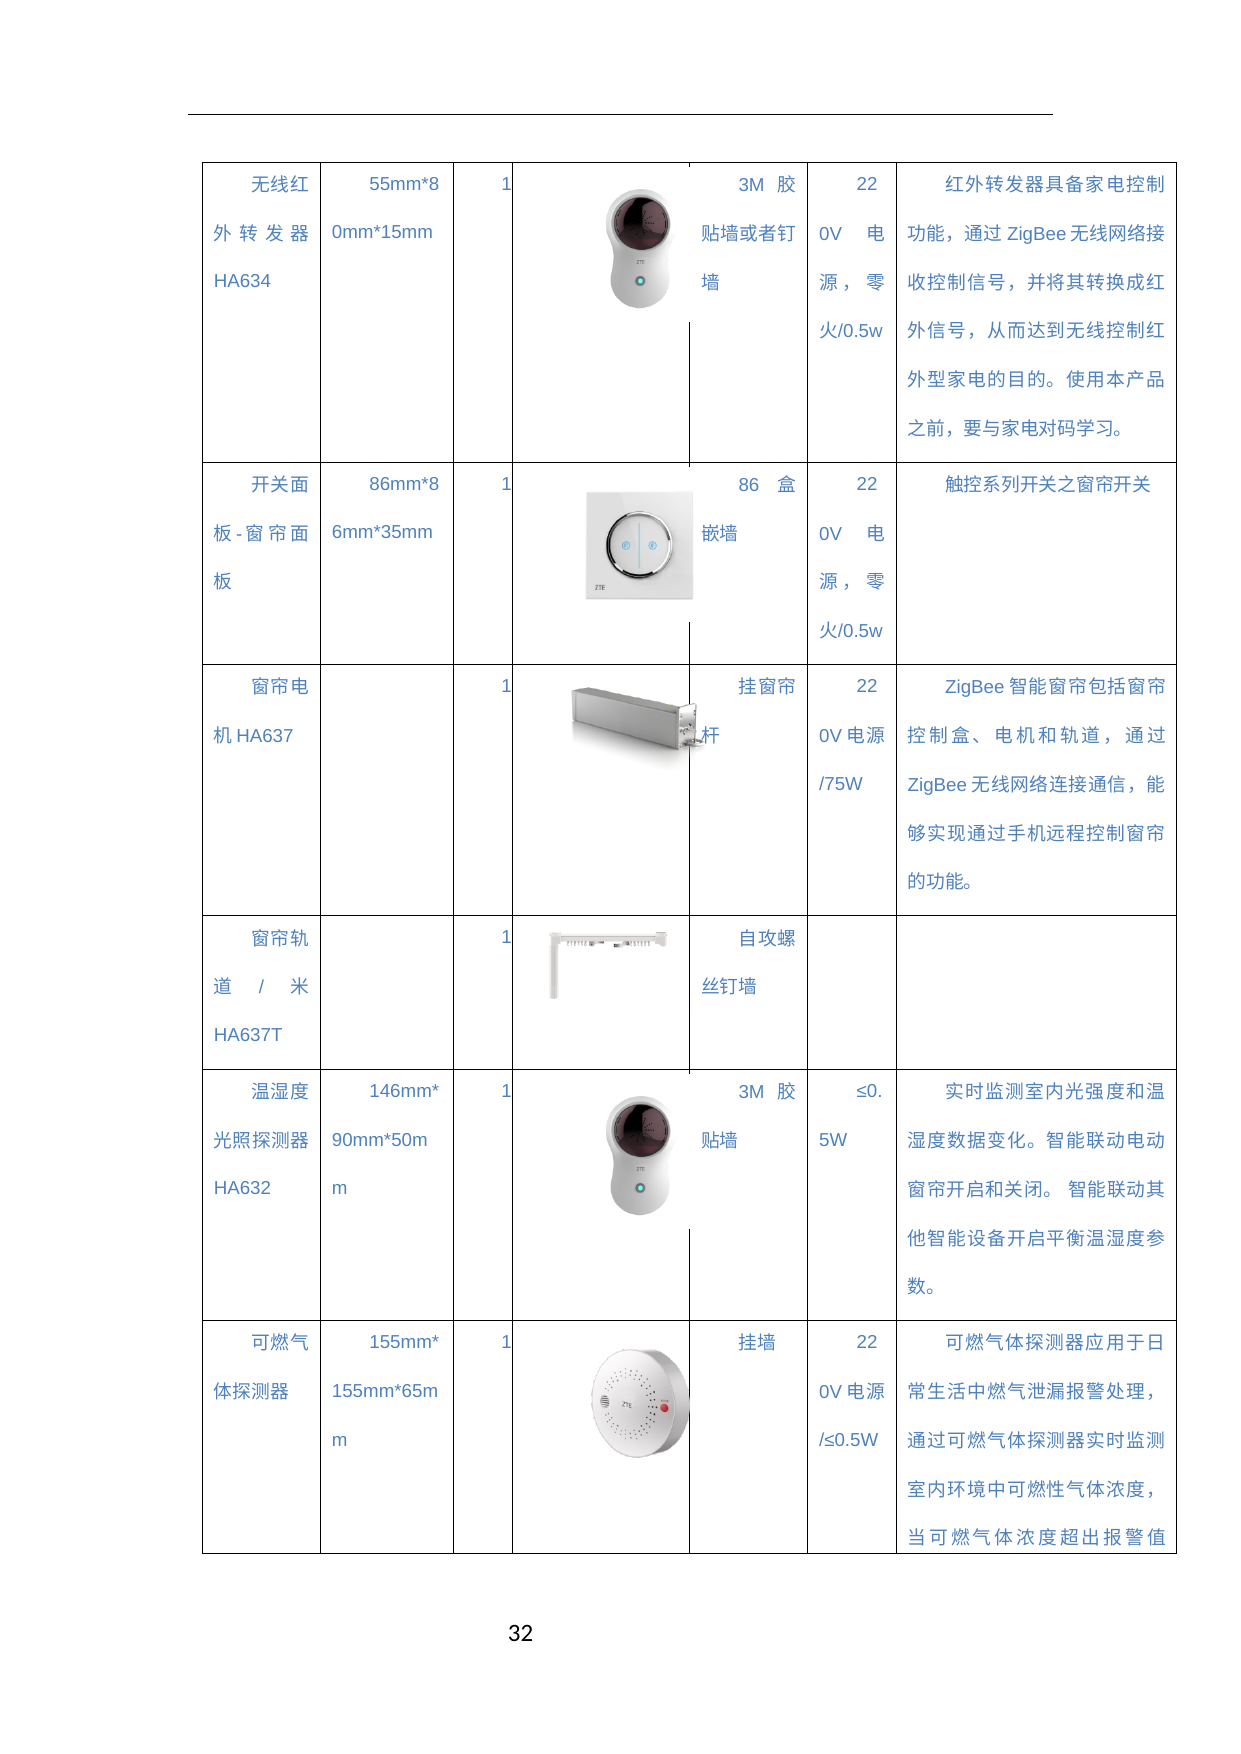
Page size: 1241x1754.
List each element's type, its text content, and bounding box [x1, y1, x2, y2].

table_cell [321, 916, 453, 1069]
table_cell 触控系列开关之窗帘开关 [897, 463, 1176, 664]
picture [561, 669, 715, 770]
table_cell 1 [454, 916, 512, 1069]
picture [561, 1074, 716, 1229]
table_cell 220V电源/≤0.5W [808, 1321, 896, 1553]
table_cell 220V电源，零火/0.5w [808, 163, 896, 462]
picture [561, 467, 716, 622]
table_cell 挂窗帘杆 [690, 665, 807, 915]
table_cell [897, 916, 1176, 1069]
table_cell 1 [454, 665, 512, 915]
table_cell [897, 1321, 1176, 1553]
table_cell 1 [454, 163, 512, 462]
table_cell 挂墙 [690, 1321, 807, 1553]
table_cell 146mm*90mm*50mm [321, 1070, 453, 1320]
table_cell 实时监测室内光强度和温湿度数据变化。智能联动电动窗帘开启和关闭。 智能联动其他智能设备开启平衡温湿度参数。 [897, 1070, 1176, 1320]
table_cell ≤0.5W [808, 1070, 896, 1320]
table_cell [513, 665, 689, 915]
picture [543, 928, 669, 999]
table_cell [321, 665, 453, 915]
table_cell 窗帘电机HA637 [203, 665, 320, 915]
table_cell [513, 916, 689, 1069]
table_cell 86mm*86mm*35mm [321, 463, 453, 664]
table_cell 1 [454, 1070, 512, 1320]
table_cell 开关面板-窗帘面板 [203, 463, 320, 664]
table_cell 自攻螺丝钉墙 [690, 916, 807, 1069]
table_cell 1 [454, 1321, 512, 1553]
table_cell 3M胶贴墙或者钉墙 [690, 163, 807, 462]
table_cell 无线红外转发器HA634 [203, 163, 320, 462]
picture [561, 1325, 716, 1481]
table_cell 红外转发器具备家电控制功能，通过ZigBee无线网络接收控制信号，并将其转换成红外信号，从而达到无线控制红外型家电的目的。使用本产品之前，要与家电对码学习。 [897, 163, 1176, 462]
picture [709, 283, 716, 289]
table_cell 1 [454, 463, 512, 664]
table_cell [513, 463, 689, 664]
table_cell [513, 163, 689, 462]
table_cell 155mm*155mm*65mm [321, 1321, 453, 1553]
table_cell [513, 1321, 689, 1553]
table_cell 55mm*80mm*15mm [321, 163, 453, 462]
table_cell 可燃气体探测器 [203, 1321, 320, 1553]
table_cell 3M胶贴墙 [690, 1070, 807, 1320]
table_cell 窗帘轨道/米HA637T [203, 916, 320, 1069]
table_cell 温湿度光照探测器HA632 [203, 1070, 320, 1320]
table_cell 220V电源，零火/0.5w [808, 463, 896, 664]
table_cell [808, 916, 896, 1069]
table_cell 220V电源/75W [808, 665, 896, 915]
table_cell 86盒嵌墙 [690, 463, 807, 664]
table_cell [513, 1070, 689, 1320]
picture [561, 167, 716, 322]
table_cell ZigBee智能窗帘包括窗帘控制盒、电机和轨道，通过ZigBee无线网络连接通信，能够实现通过手机远程控制窗帘的功能。 [897, 665, 1176, 915]
